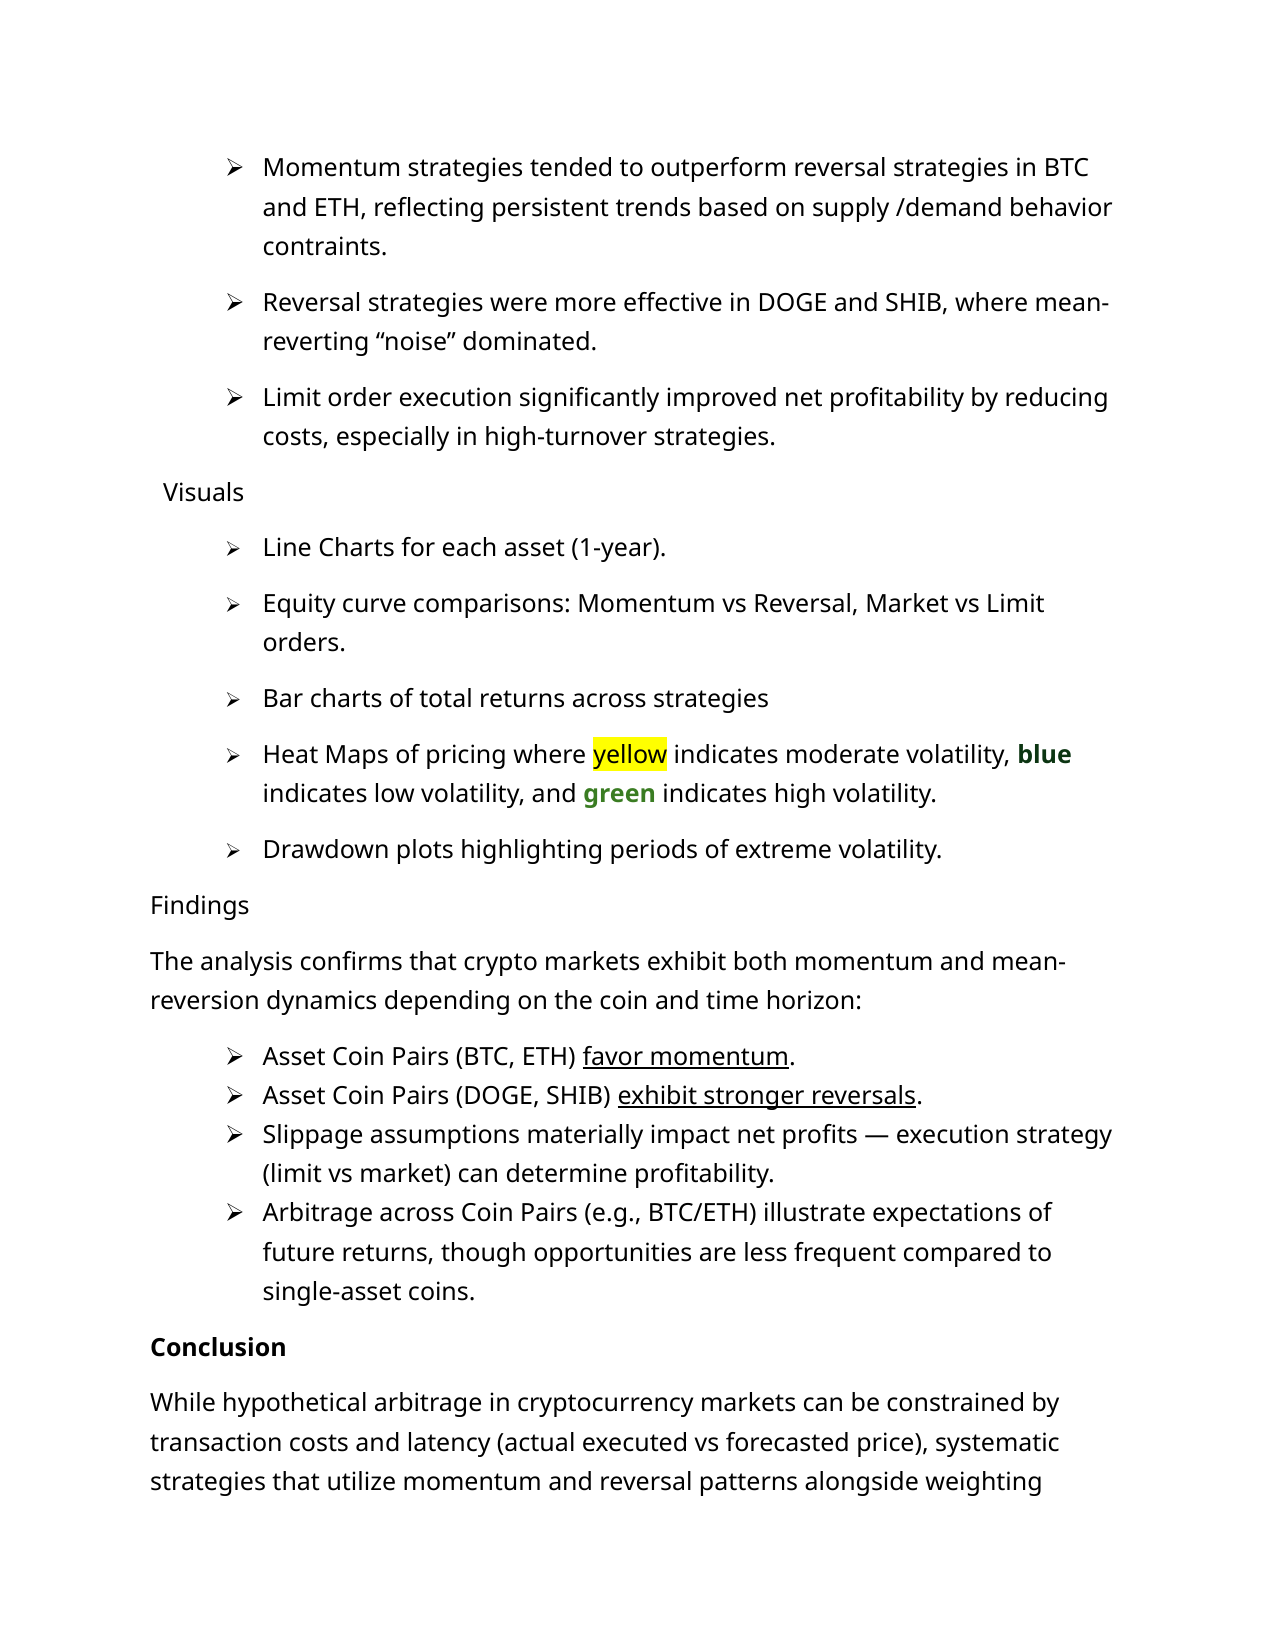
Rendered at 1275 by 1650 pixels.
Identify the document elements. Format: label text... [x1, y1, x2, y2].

list Drawdown plots highlighting periods of extreme volatility. [225, 832, 1125, 866]
text Conclusion [150, 1329, 1125, 1363]
list Momentum strategies tended to outperform reversal strategies in BTC and ETH, reflecting persistent trends based on supply /demand behavior contraints. [225, 150, 1125, 262]
text The analysis confirms that crypto markets exhibit both momentum and mean-reversion dynamics depending on the coin and time horizon: [150, 943, 1125, 1017]
list Bar charts of total returns across strategies [225, 681, 1125, 715]
list Arbitrage across Coin Pairs (e.g., BTC/ETH) illustrate expectations of future returns, though opportunities are less frequent compared to single-asset coins. [225, 1195, 1125, 1307]
list Slippage assumptions materially impact net profits — execution strategy (limit vs market) can determine profitability. [225, 1117, 1125, 1190]
list Asset Coin Pairs (DOGE, SHIB) exhibit stronger reversals. [225, 1077, 1125, 1112]
list Heat Maps of pricing where yellow indicates moderate volatility, blue indicates low volatility, and green indicates high volatility. [225, 737, 1125, 810]
text Findings [150, 887, 1125, 922]
list Reversal strategies were more effective in DOGE and SHIB, where mean-reverting “noise” dominated. [225, 284, 1125, 357]
list Limit order execution significantly improved net profitability by reducing costs, especially in high-turnover strategies. [225, 379, 1125, 452]
text Visuals [150, 474, 1125, 508]
list Equity curve comparisons: Momentum vs Reversal, Market vs Limit orders. [225, 586, 1125, 659]
list Asset Coin Pairs (BTC, ETH) favor momentum. [225, 1038, 1125, 1072]
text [150, 1385, 1125, 1497]
list Line Charts for each asset (1-year). [225, 530, 1125, 564]
